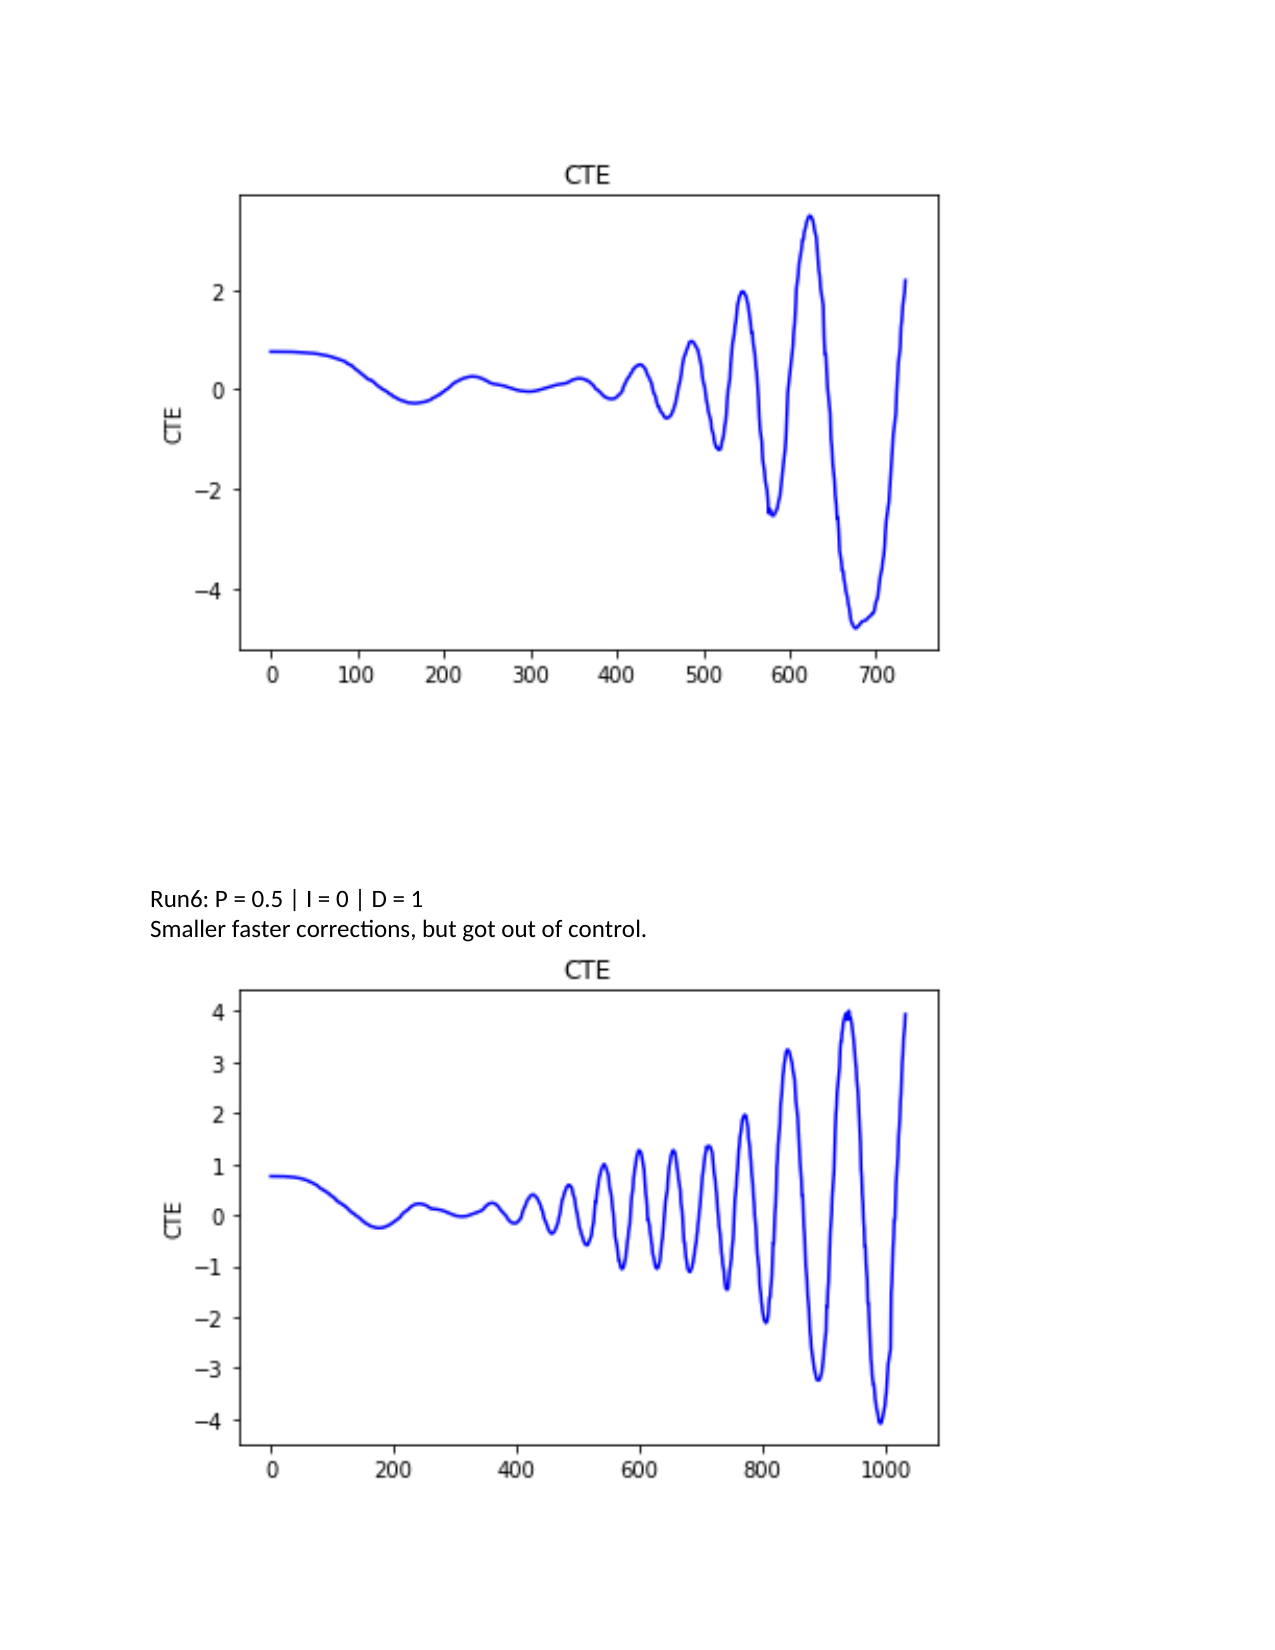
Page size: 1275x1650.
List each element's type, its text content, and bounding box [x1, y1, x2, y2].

picture [150, 944, 959, 1495]
text Run6: P = 0.5 | I = 0 | D = 1 [150, 883, 1125, 914]
picture [150, 150, 959, 700]
text Smaller faster corrections, but got out of control. [150, 914, 1125, 944]
